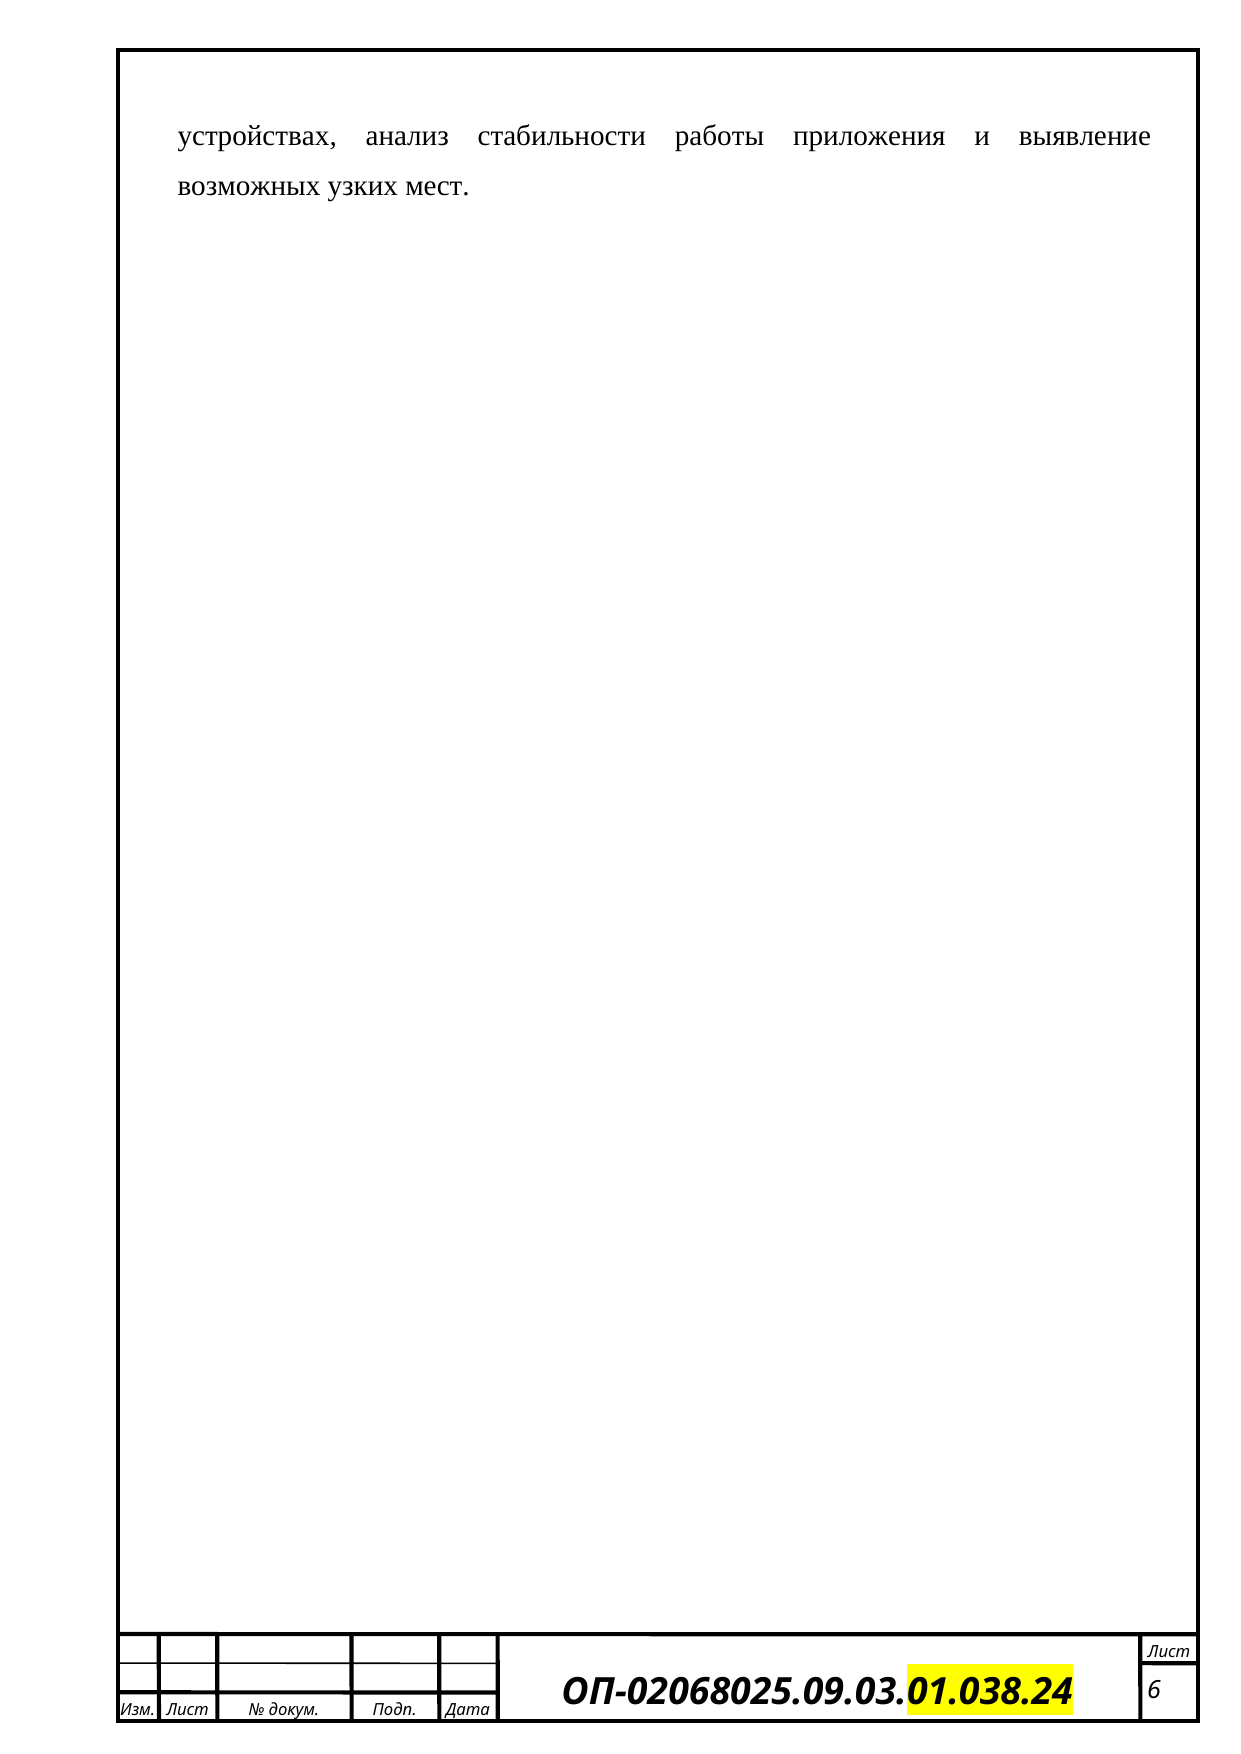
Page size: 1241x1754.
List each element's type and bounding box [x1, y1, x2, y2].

text [177, 118, 1152, 202]
